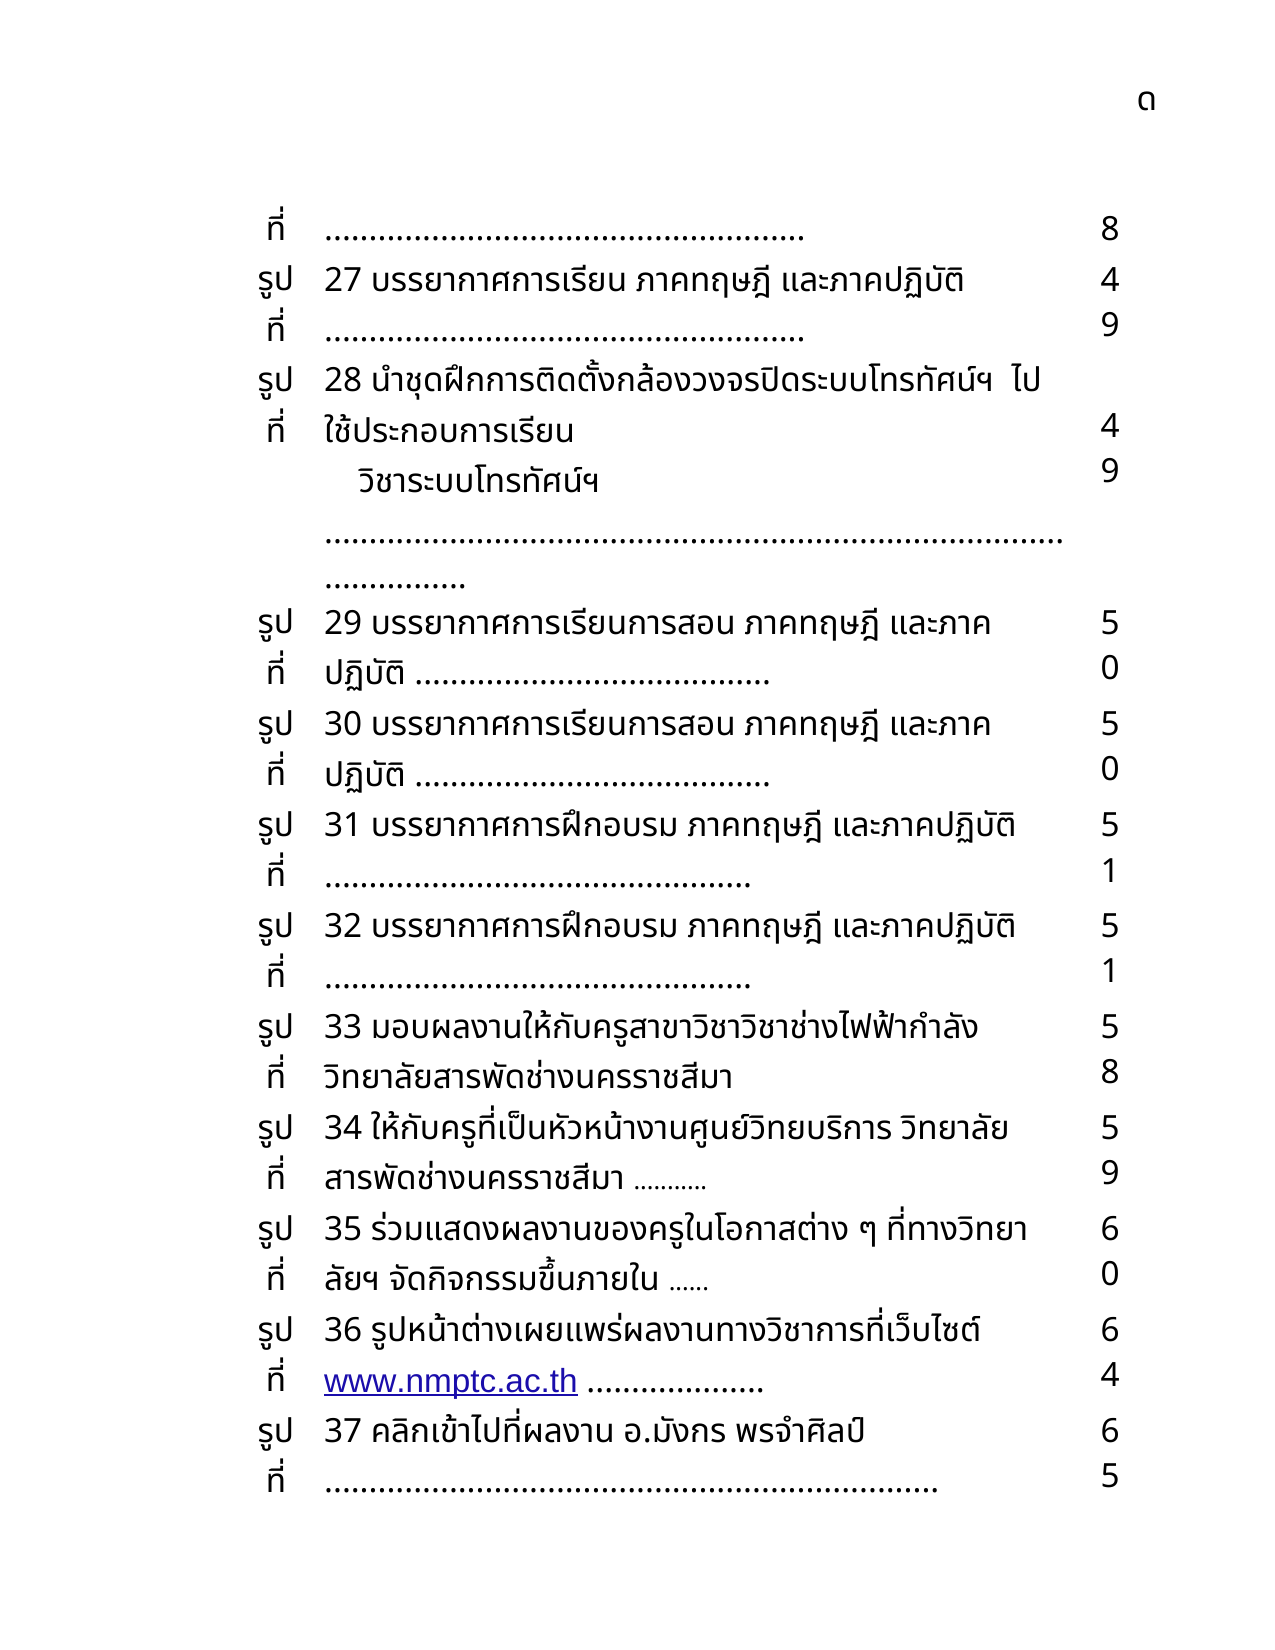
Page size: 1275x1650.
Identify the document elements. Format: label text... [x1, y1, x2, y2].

table_cell รูปที่ [239, 700, 313, 801]
table_cell 48 [1080, 205, 1139, 255]
table_cell รูปที่ [239, 255, 313, 356]
table_cell รูปที่ [239, 1407, 313, 1507]
table_cell รูปที่ [239, 356, 313, 598]
table_cell รูปที่ [239, 902, 313, 1003]
table_cell 58 [1080, 1003, 1139, 1104]
table_cell 51 [1080, 902, 1139, 1003]
table_cell รูปที่ [239, 1205, 313, 1306]
table_cell 60 [1080, 1205, 1139, 1306]
table_cell 51 [1080, 801, 1139, 902]
table_cell รูปที่ [239, 1104, 313, 1205]
table_cell 36 รูปหน้าต่างเผยแพร่ผลงานทางวิชาการที่เว็บไซต์ www.nmptc.ac.th .................... [313, 1306, 1080, 1407]
table_cell 32 บรรยากาศการฝึกอบรม ภาคทฤษฎี และภาคปฏิบัติ ................................................ [313, 902, 1080, 1003]
table_cell 49 [1080, 255, 1139, 356]
table_cell 33 มอบผลงานให้กับครูสาขาวิชาวิชาช่างไฟฟ้ากำลัง วิทยาลัยสารพัดช่างนครราชสีมา [313, 1003, 1080, 1104]
table_cell 28 นำชุดฝึกการติดตั้งกล้องวงจรปิดระบบโทรทัศน์ฯ ไปใช้ประกอบการเรียน วิชาระบบโทรทัศน์ฯ ................................................................................................... [313, 356, 1080, 598]
table_cell 30 บรรยากาศการเรียนการสอน ภาคทฤษฎี และภาคปฏิบัติ ........................................ [313, 700, 1080, 801]
table_cell 37 คลิกเข้าไปที่ผลงาน อ.มังกร พรจำศิลป์ ..................................................................... [313, 1407, 1080, 1507]
table_cell รูปที่ [239, 599, 313, 700]
table_cell 35 ร่วมแสดงผลงานของครูในโอกาสต่าง ๆ ที่ทางวิทยาลัยฯ จัดกิจกรรมขึ้นภายใน ...... [313, 1205, 1080, 1306]
table_cell รูปที่ [239, 1003, 313, 1104]
table_cell 50 [1080, 700, 1139, 801]
table_cell 34 ให้กับครูที่เป็นหัวหน้างานศูนย์วิทยบริการ วิทยาลัยสารพัดช่างนครราชสีมา ........... [313, 1104, 1080, 1205]
table_cell 50 [1080, 599, 1139, 700]
table_cell 29 บรรยากาศการเรียนการสอน ภาคทฤษฎี และภาคปฏิบัติ ........................................ [313, 599, 1080, 700]
table_cell รูปที่ [239, 205, 313, 255]
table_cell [313, 205, 1080, 255]
table_cell 49 [1080, 356, 1139, 598]
table_cell รูปที่ [239, 1306, 313, 1407]
table_cell 31 บรรยากาศการฝึกอบรม ภาคทฤษฎี และภาคปฏิบัติ ................................................ [313, 801, 1080, 902]
table_cell 59 [1080, 1104, 1139, 1205]
table_cell 65 [1080, 1407, 1139, 1507]
table_cell รูปที่ [239, 801, 313, 902]
table_cell 27 บรรยากาศการเรียน ภาคทฤษฎี และภาคปฏิบัติ ...................................................... [313, 255, 1080, 356]
table_cell 64 [1080, 1306, 1139, 1407]
